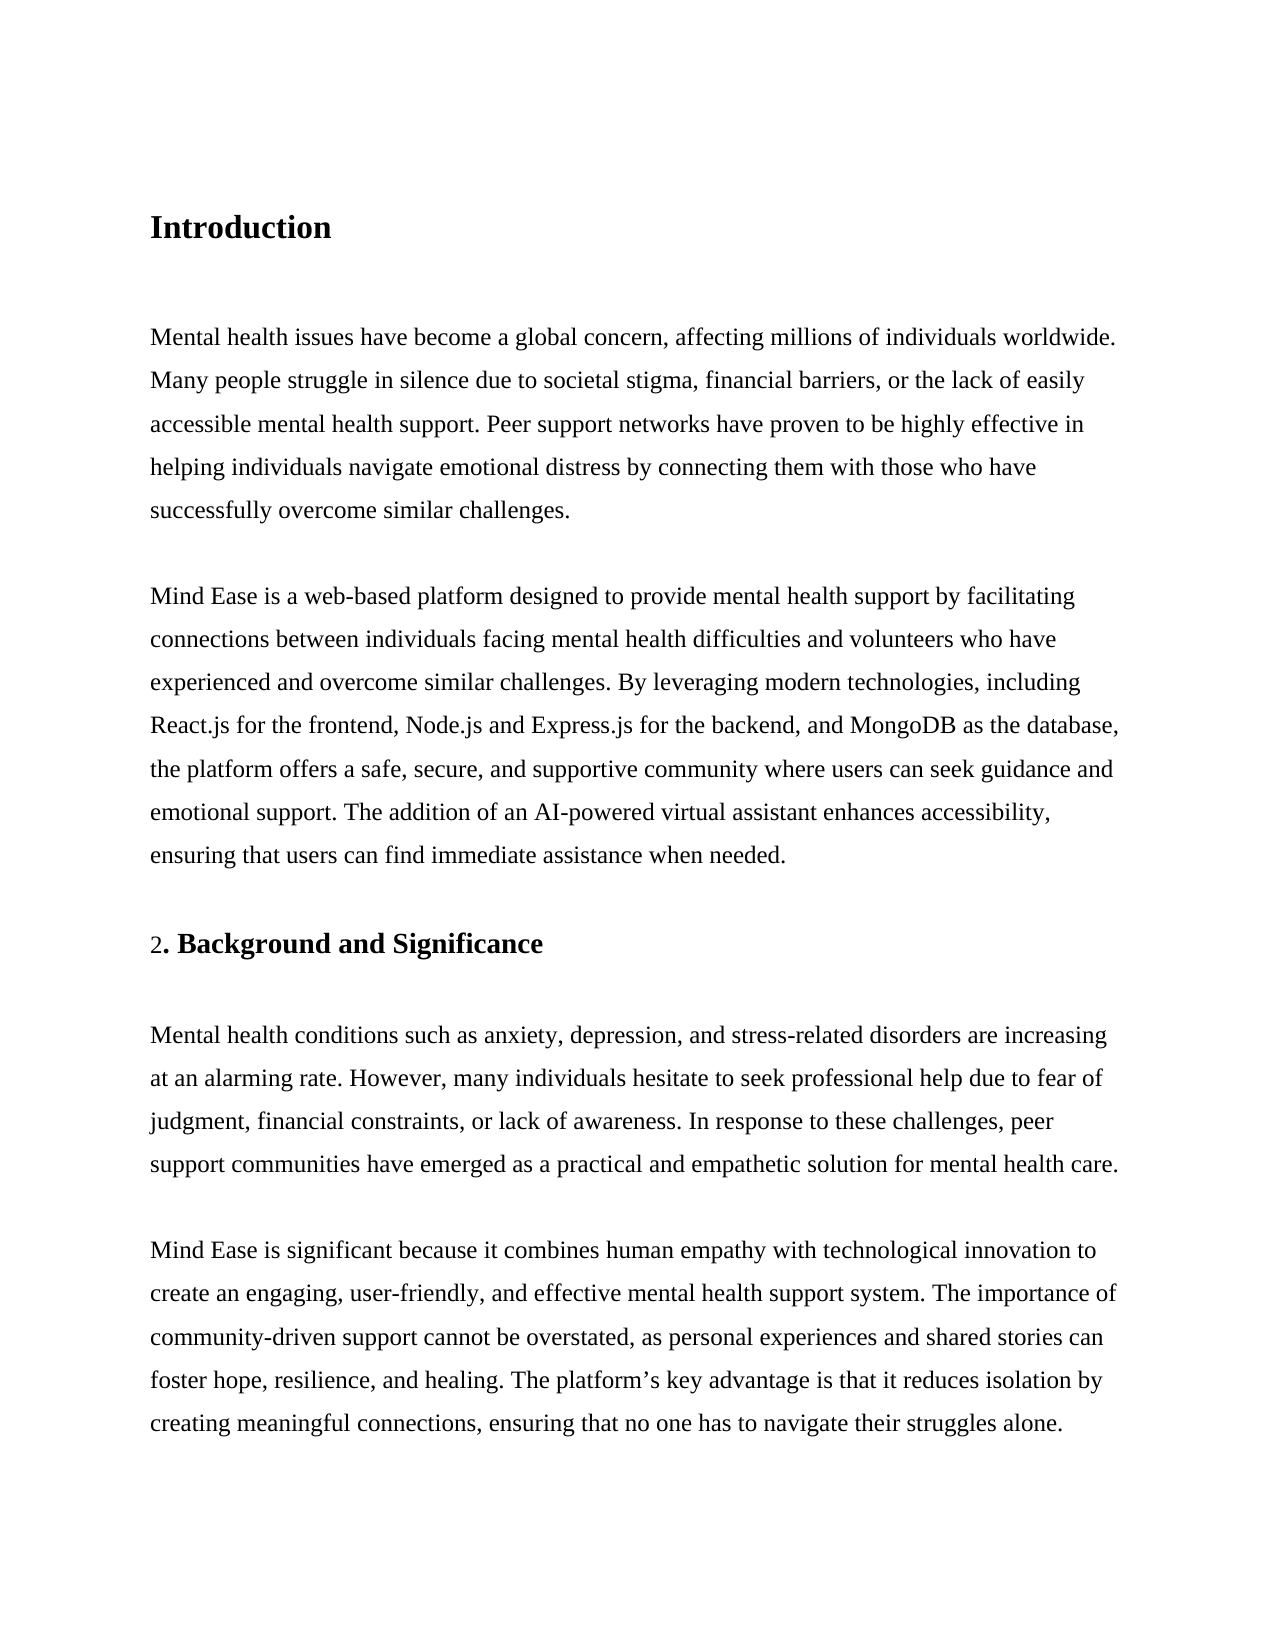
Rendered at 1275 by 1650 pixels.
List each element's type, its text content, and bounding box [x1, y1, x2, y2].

text Mental health conditions such as anxiety, depression, and stress-related disorders are increasing at an alarming rate. However, many individuals hesitate to seek professional help due to fear of judgment, financial constraints, or lack of awareness. In response to these challenges, peer support communities have emerged as a practical and empathetic solution for mental health care. [150, 1020, 1125, 1178]
text Mind Ease is a web-based platform designed to provide mental health support by facilitating connections between individuals facing mental health difficulties and volunteers who have experienced and overcome similar challenges. By leveraging modern technologies, including React.js for the frontend, Node.js and Express.js for the backend, and MongoDB as the database, the platform offers a safe, secure, and supportive community where users can seek guidance and emotional support. The addition of an AI-powered virtual assistant enhances accessibility, ensuring that users can find immediate assistance when needed. [150, 581, 1125, 869]
text Mind Ease is significant because it combines human empathy with technological innovation to create an engaging, user-friendly, and effective mental health support system. The importance of community-driven support cannot be overstated, as personal experiences and shared stories can foster hope, resilience, and healing. The platform’s key advantage is that it reduces isolation by creating meaningful connections, ensuring that no one has to navigate their struggles alone. [150, 1235, 1125, 1437]
text Introduction [150, 207, 1125, 246]
text Mental health issues have become a global concern, affecting millions of individuals worldwide. Many people struggle in silence due to societal stigma, financial barriers, or the lack of easily accessible mental health support. Peer support networks have proven to be highly effective in helping individuals navigate emotional distress by connecting them with those who have successfully overcome similar challenges. [150, 322, 1125, 524]
text 2. Background and Significance [150, 926, 1125, 960]
